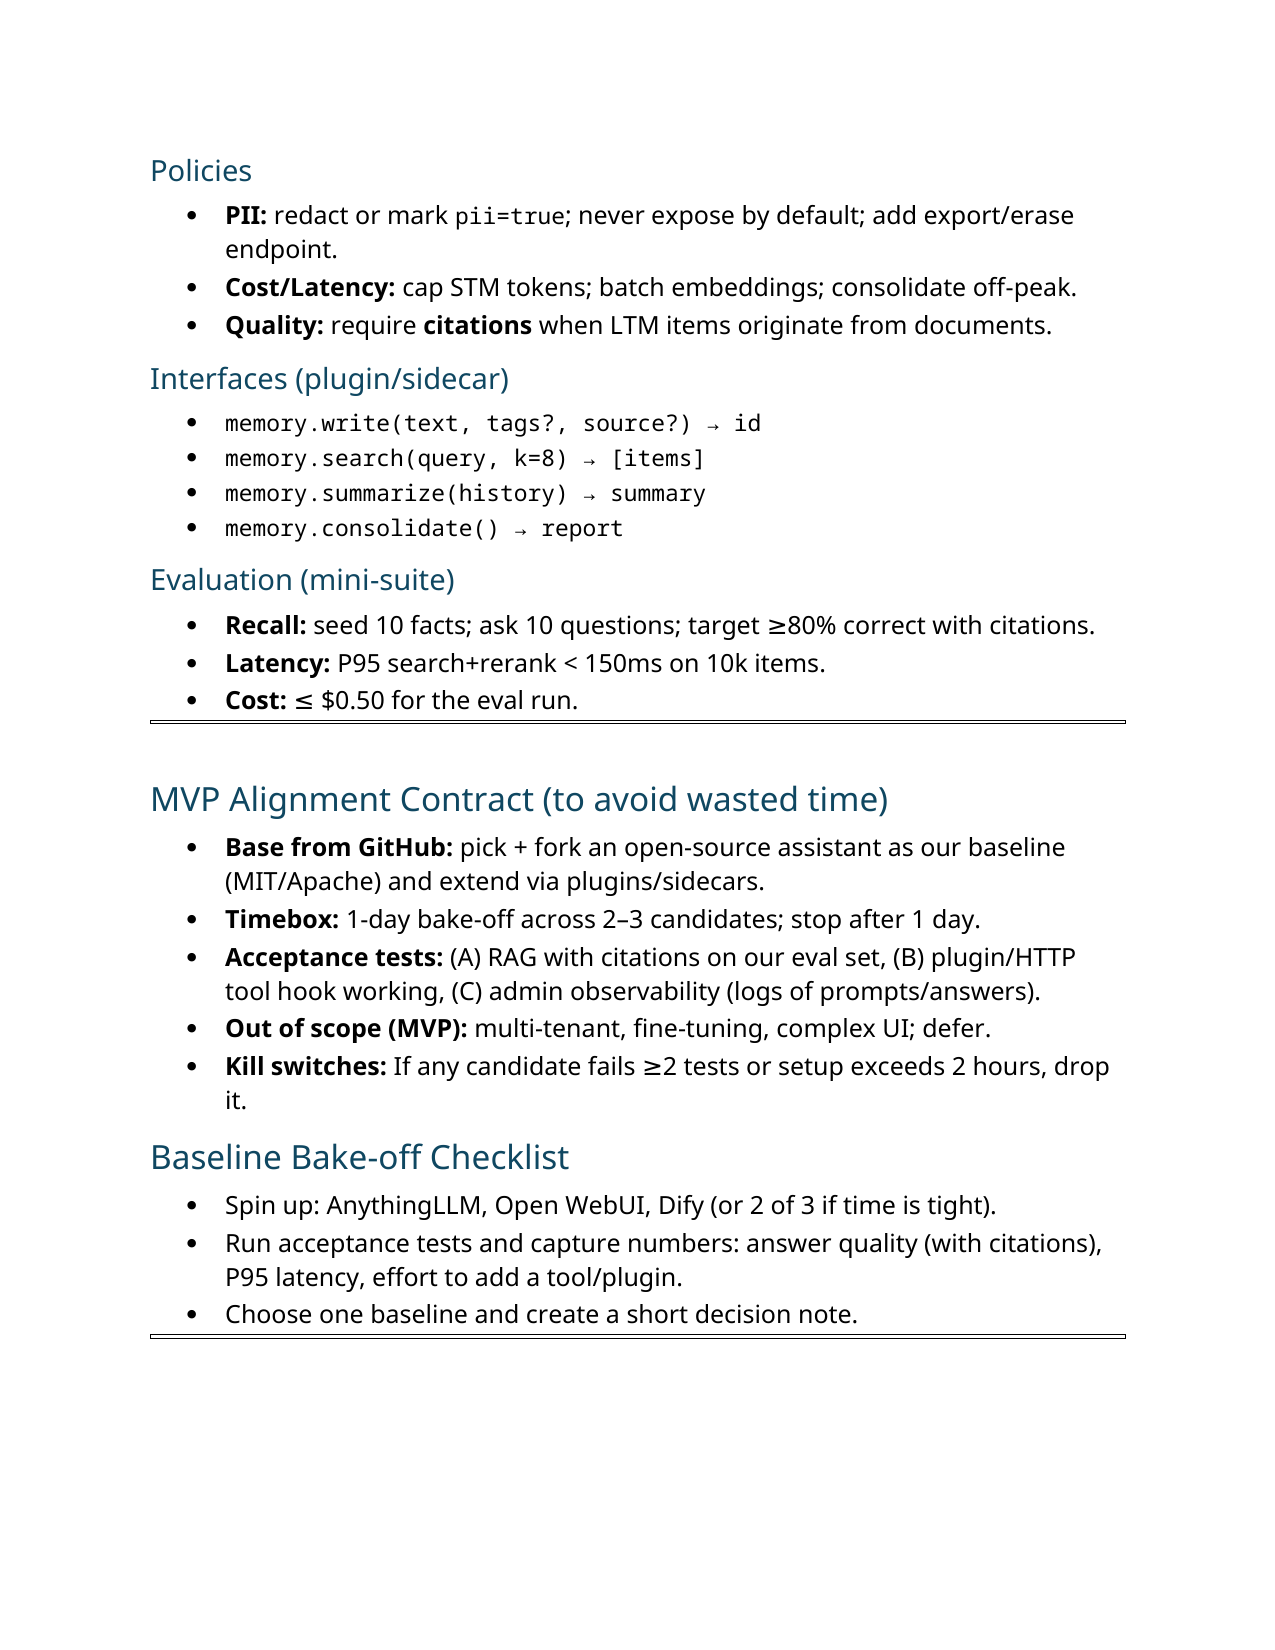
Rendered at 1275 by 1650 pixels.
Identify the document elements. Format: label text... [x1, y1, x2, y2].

list PII: redact or mark pii=true; never expose by default; add export/erase endpoint. [187, 198, 1125, 266]
list Kill switches: If any candidate fails ≥2 tests or setup exceeds 2 hours, drop it. [187, 1049, 1125, 1117]
list Quality: require citations when LTM items originate from documents. [187, 308, 1125, 342]
list Latency: P95 search+rerank < 150ms on 10k items. [187, 645, 1125, 679]
subtitle Baseline Bake‑off Checklist [150, 1134, 1125, 1179]
list Choose one baseline and create a short decision note. [187, 1297, 1125, 1331]
subtitle Interfaces (plugin/sidecar) [150, 358, 1125, 398]
list Cost: ≤ $0.50 for the eval run. [187, 683, 1125, 717]
subtitle Evaluation (mini‑suite) [150, 559, 1125, 599]
list memory.search(query, k=8) → [items] [187, 441, 1125, 473]
list Cost/Latency: cap STM tokens; batch embeddings; consolidate off‑peak. [187, 270, 1125, 304]
list Base from GitHub: pick + fork an open-source assistant as our baseline (MIT/Apache) and extend via plugins/sidecars. [187, 829, 1125, 898]
list memory.write(text, tags?, source?) → id [187, 406, 1125, 438]
subtitle Policies [150, 150, 1125, 190]
list Acceptance tests: (A) RAG with citations on our eval set, (B) plugin/HTTP tool hook working, (C) admin observability (logs of prompts/answers). [187, 939, 1125, 1007]
list memory.consolidate() → report [187, 511, 1125, 543]
list Spin up: AnythingLLM, Open WebUI, Dify (or 2 of 3 if time is tight). [187, 1187, 1125, 1221]
list Run acceptance tests and capture numbers: answer quality (with citations), P95 latency, effort to add a tool/plugin. [187, 1225, 1125, 1293]
list Recall: seed 10 facts; ask 10 questions; target ≥80% correct with citations. [187, 607, 1125, 641]
subtitle MVP Alignment Contract (to avoid wasted time) [150, 776, 1125, 821]
list memory.summarize(history) → summary [187, 476, 1125, 508]
list Timebox: 1-day bake‑off across 2–3 candidates; stop after 1 day. [187, 901, 1125, 935]
list Out of scope (MVP): multi-tenant, fine-tuning, complex UI; defer. [187, 1011, 1125, 1045]
